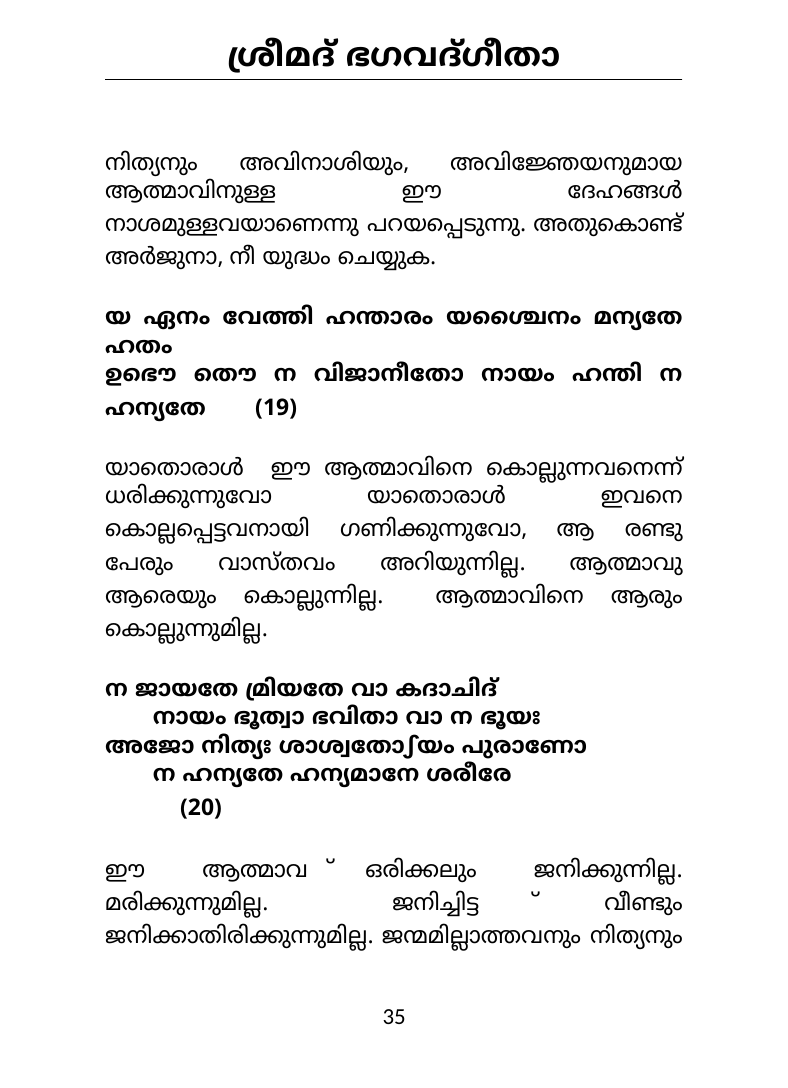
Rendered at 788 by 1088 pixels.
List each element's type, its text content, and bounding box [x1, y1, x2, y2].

text ന ഹന്യതേ ഹന്യമാനേ ശരീരേ (20) [105, 762, 682, 822]
text യ ഏനം വേത്തി ഹന്താരം യശ്ചൈനം മന്യതേ ഹതം [105, 305, 682, 362]
text യാതൊരാള്‍ ഈ ആത്മാവിനെ കൊല്ലുന്ന‌വ‍നെന്ന് ധരിക്കുന്നുവോ യാതൊരാള്‍ ഇവനെ കൊല്ലപ്പെട്ടവനായി ഗണിക്കുന്നുവോ, ആ രണ്ടു പേരും വാസ്തവം അറിയുന്നില്ല. ആത്മാവു ആരെയും കൊല്ലുന്നില്ല. ആത്മാവിനെ ആരും കൊല്ലുന്നുമില്ല. [105, 455, 682, 645]
text ഉഭൌ തൌ ന വിജാനീതോ നായം ഹന്തി ന ഹന്യതേ (19) [105, 362, 682, 424]
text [105, 853, 682, 953]
text നായം ഭൂത്വാ ഭവിതാ വാ ന ഭൂയഃ [105, 705, 682, 733]
text നിത്യനും അവിനാശിയും, അവിജ്ഞേയനുമായ ആത്മാവിനുള്ള ഈ ദേഹങ്ങള്‍ നാശമുള്ളവയാണെന്നു പറയപ്പെടുന്നു. അതുകൊണ്ട് അര്‍ജുനാ, നീ യുദ്ധം ചെയ്യുക. [105, 146, 682, 274]
text ന ജായതേ മ്രിയതേ വാ കദാചിദ് [105, 676, 682, 705]
text അജോ നിത്യഃ ശാശ്വതോഽയം പുരാണോ [105, 733, 682, 762]
